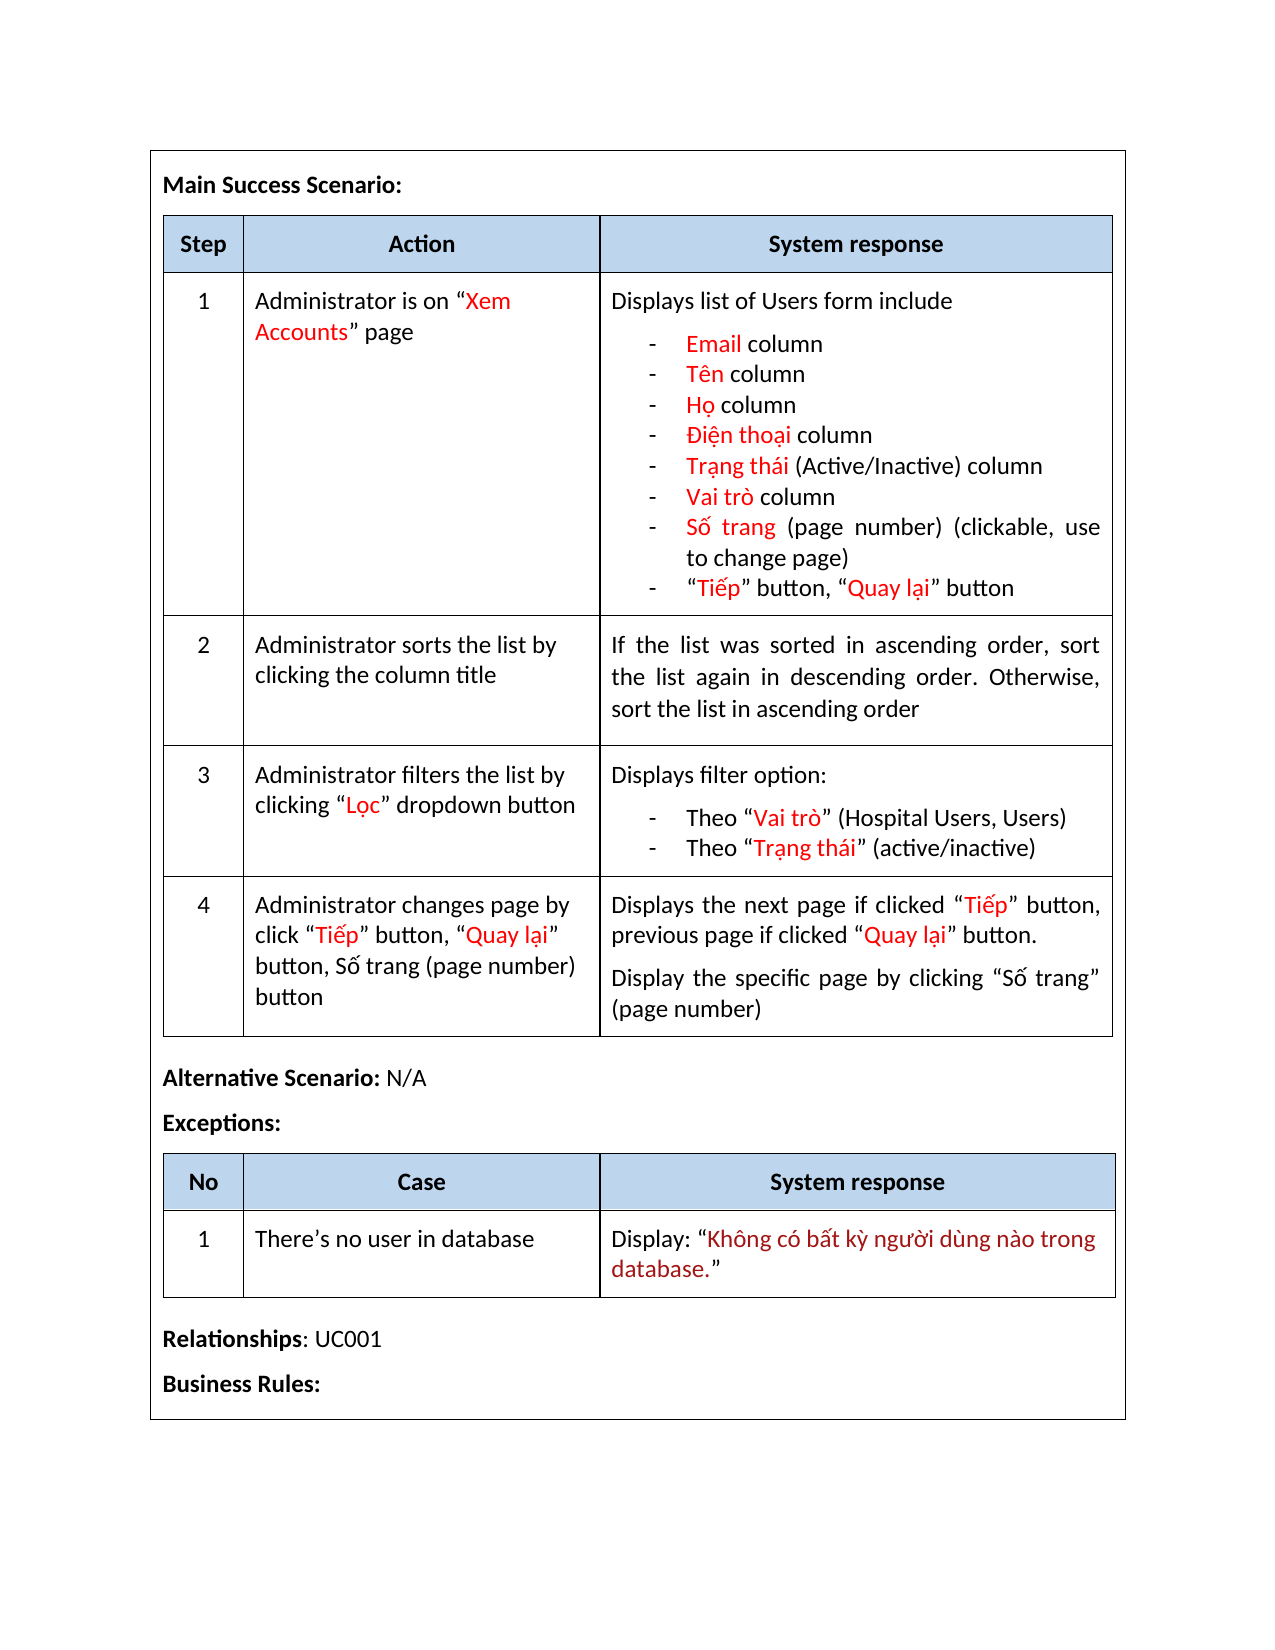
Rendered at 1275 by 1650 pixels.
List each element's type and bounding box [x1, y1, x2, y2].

table_cell [151, 151, 1125, 1419]
